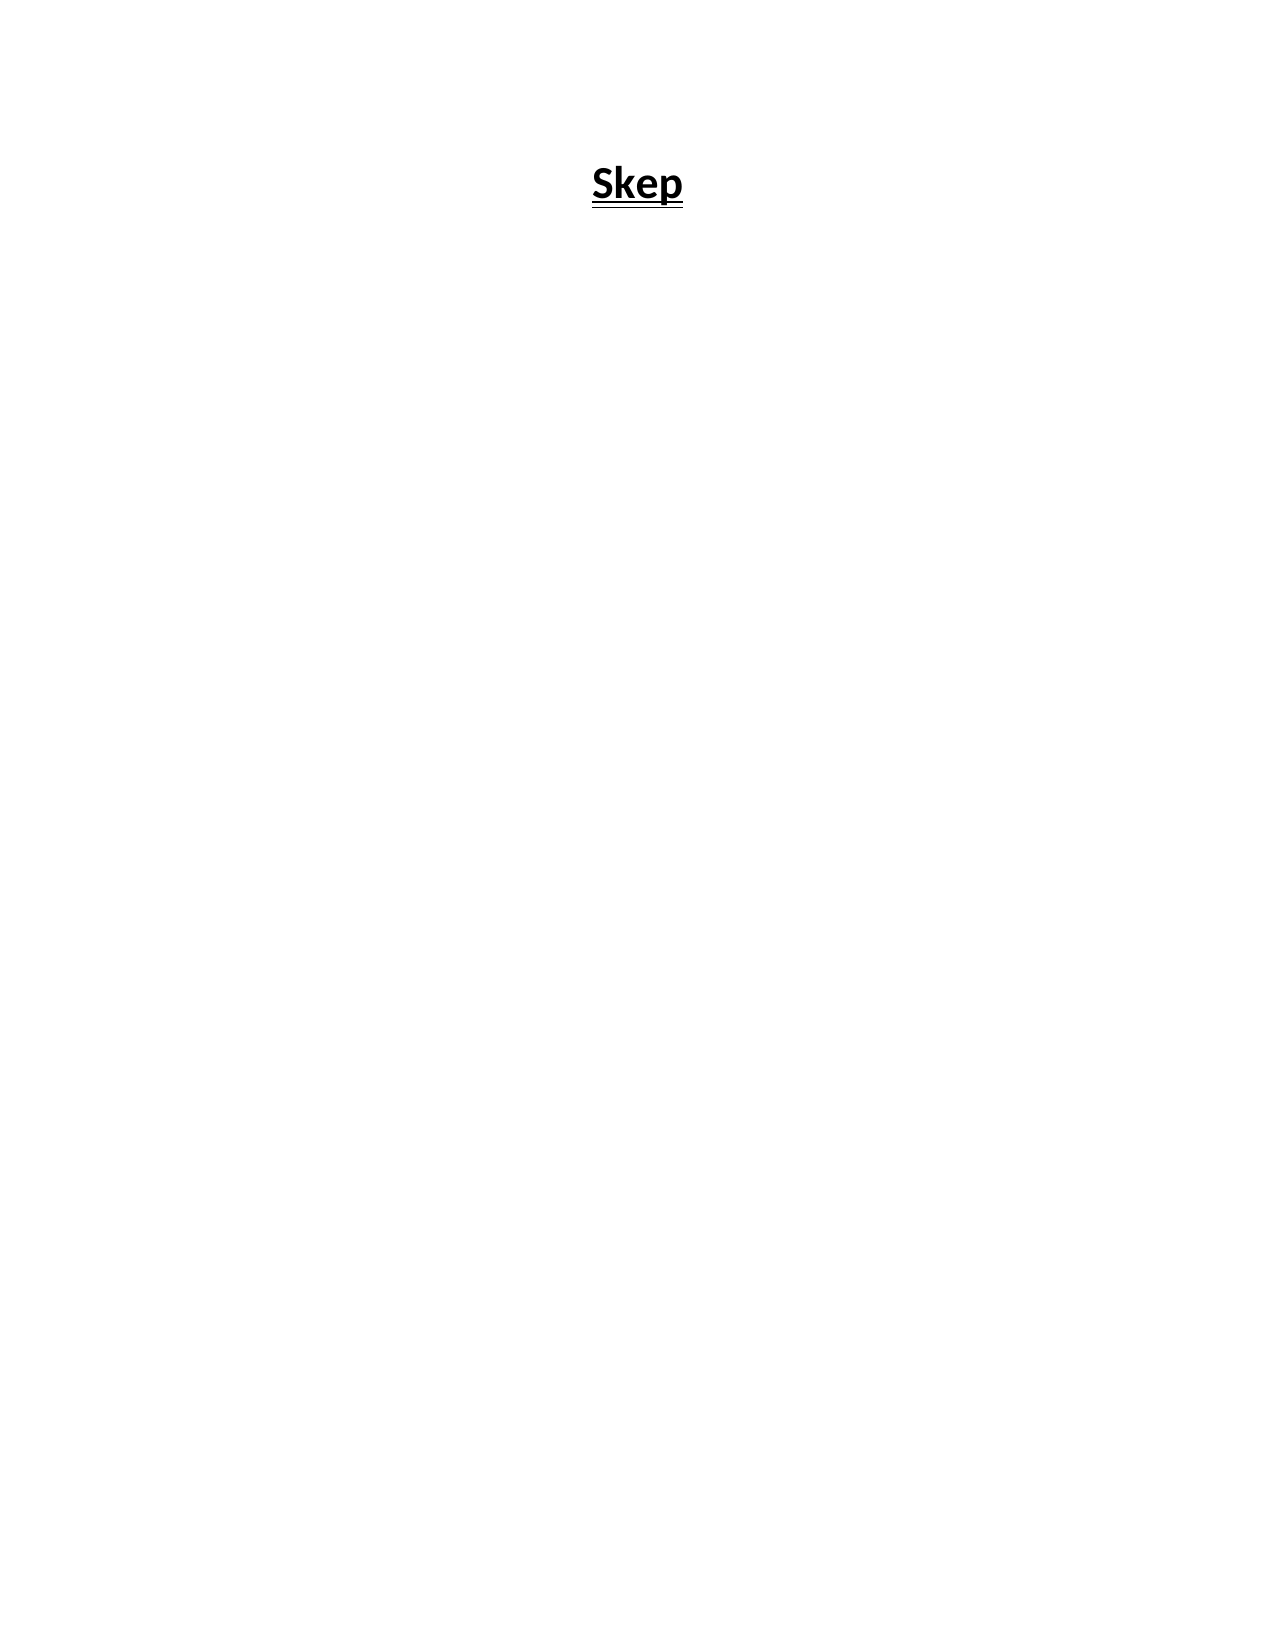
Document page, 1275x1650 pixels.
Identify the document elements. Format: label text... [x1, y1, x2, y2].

subtitle Skep [150, 154, 1125, 210]
